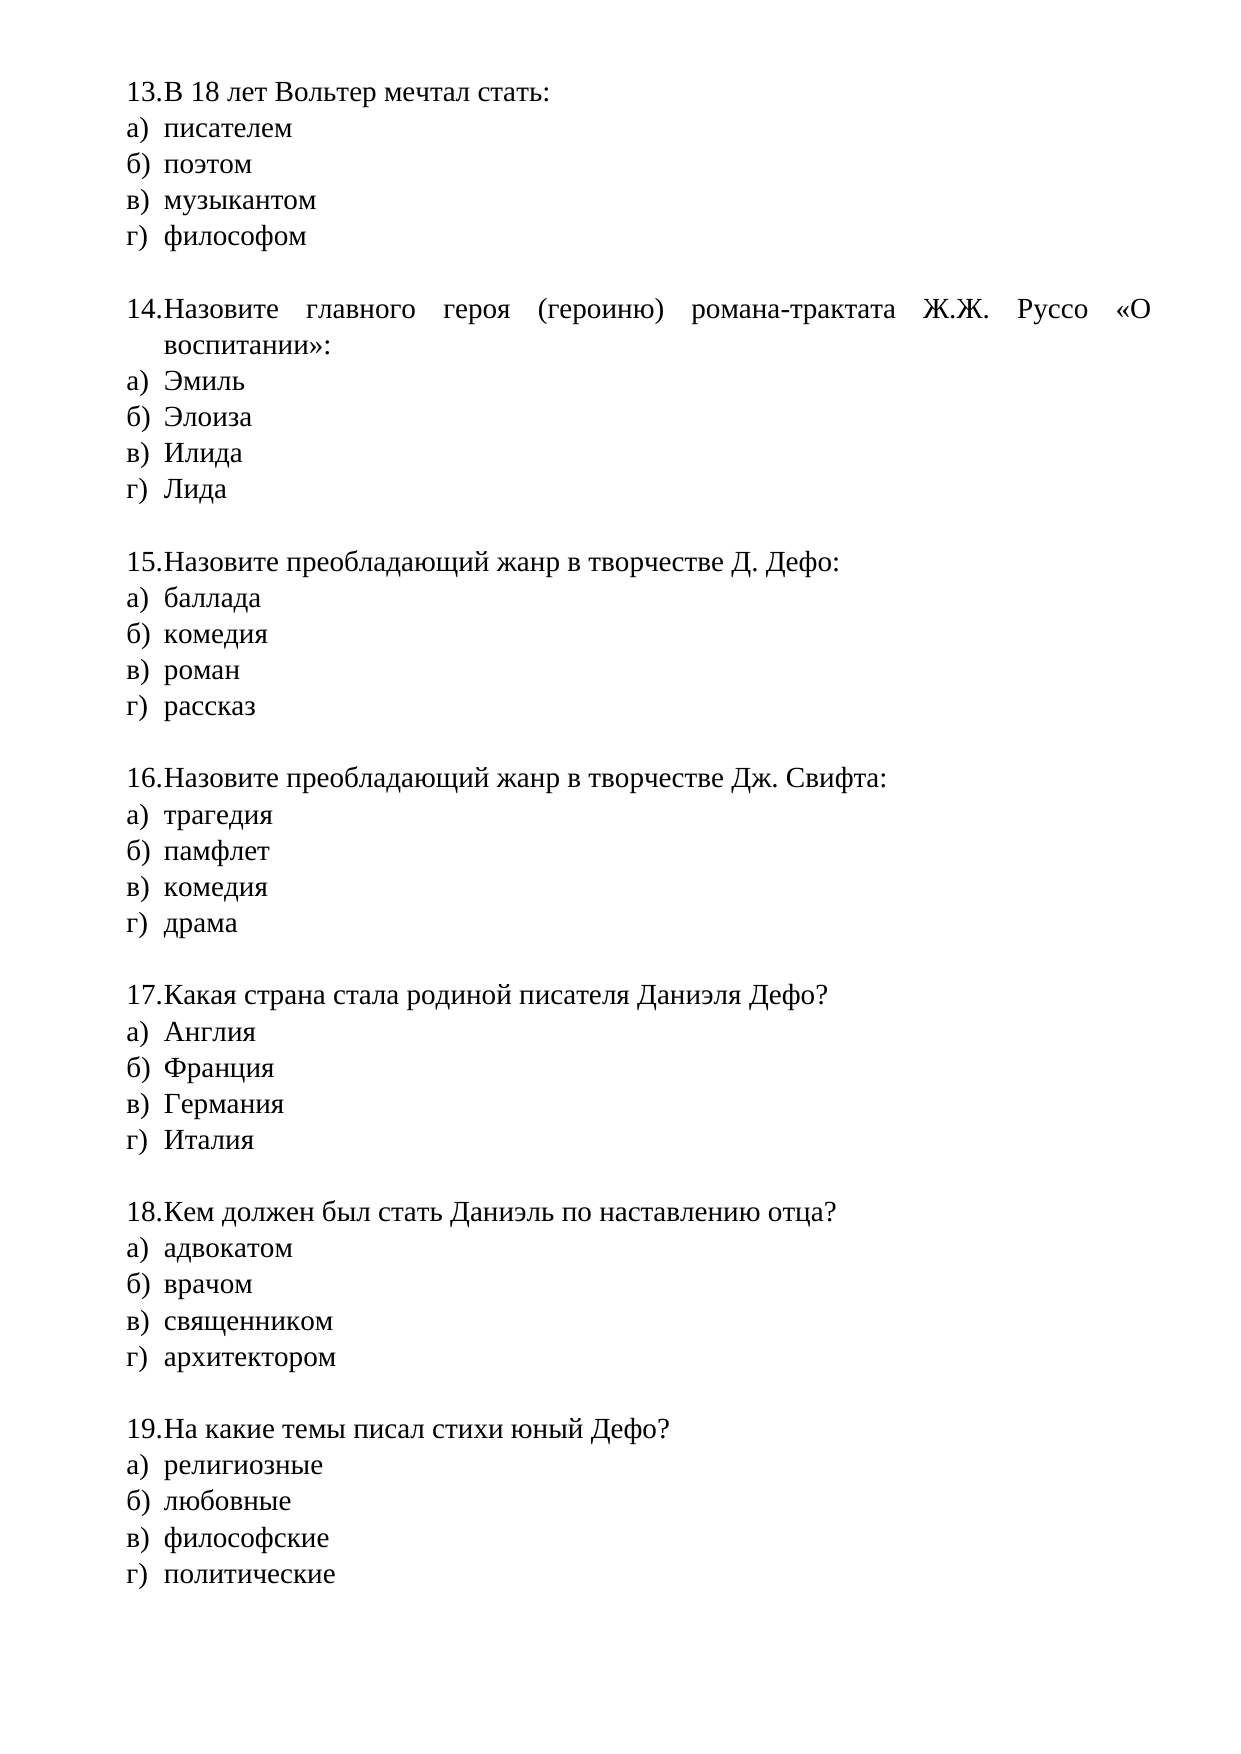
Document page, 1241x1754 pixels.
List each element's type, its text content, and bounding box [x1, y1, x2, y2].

list памфлет [126, 833, 1152, 866]
list Кем должен был стать Даниэль по наставлению отца? [126, 1194, 1152, 1228]
list Германия [126, 1086, 1152, 1119]
list Какая страна стала родиной писателя Даниэля Дефо? [126, 977, 1152, 1011]
list Назовите преобладающий жанр в творчестве Дж. Свифта: [126, 761, 1152, 794]
list религиозные [126, 1447, 1152, 1481]
list Элоиза [126, 399, 1152, 433]
list музыкантом [126, 182, 1152, 216]
list философом [126, 218, 1152, 252]
list философские [126, 1520, 1152, 1553]
list политические [126, 1556, 1152, 1589]
list Назовите главного героя (героиню) романа-трактата Ж.Ж. Руссо «О воспитании»: [126, 291, 1152, 360]
list писателем [126, 110, 1152, 143]
list священником [126, 1303, 1152, 1336]
list трагедия [126, 797, 1152, 830]
list рассказ [126, 688, 1152, 722]
list В 18 лет Вольтер мечтал стать: [126, 74, 1152, 107]
list комедия [126, 869, 1152, 903]
list Лида [126, 471, 1152, 505]
list любовные [126, 1483, 1152, 1517]
list роман [126, 652, 1152, 686]
list драма [126, 905, 1152, 939]
list поэтом [126, 146, 1152, 180]
list комедия [126, 616, 1152, 649]
list На какие темы писал стихи юный Дефо? [126, 1411, 1152, 1445]
list Франция [126, 1050, 1152, 1083]
list архитектором [126, 1339, 1152, 1372]
list Назовите преобладающий жанр в творчестве Д. Дефо: [126, 544, 1152, 577]
list Илида [126, 435, 1152, 469]
list адвокатом [126, 1231, 1152, 1264]
list Эмиль [126, 363, 1152, 397]
list Италия [126, 1122, 1152, 1156]
list врачом [126, 1267, 1152, 1300]
list Англия [126, 1014, 1152, 1047]
list баллада [126, 580, 1152, 613]
